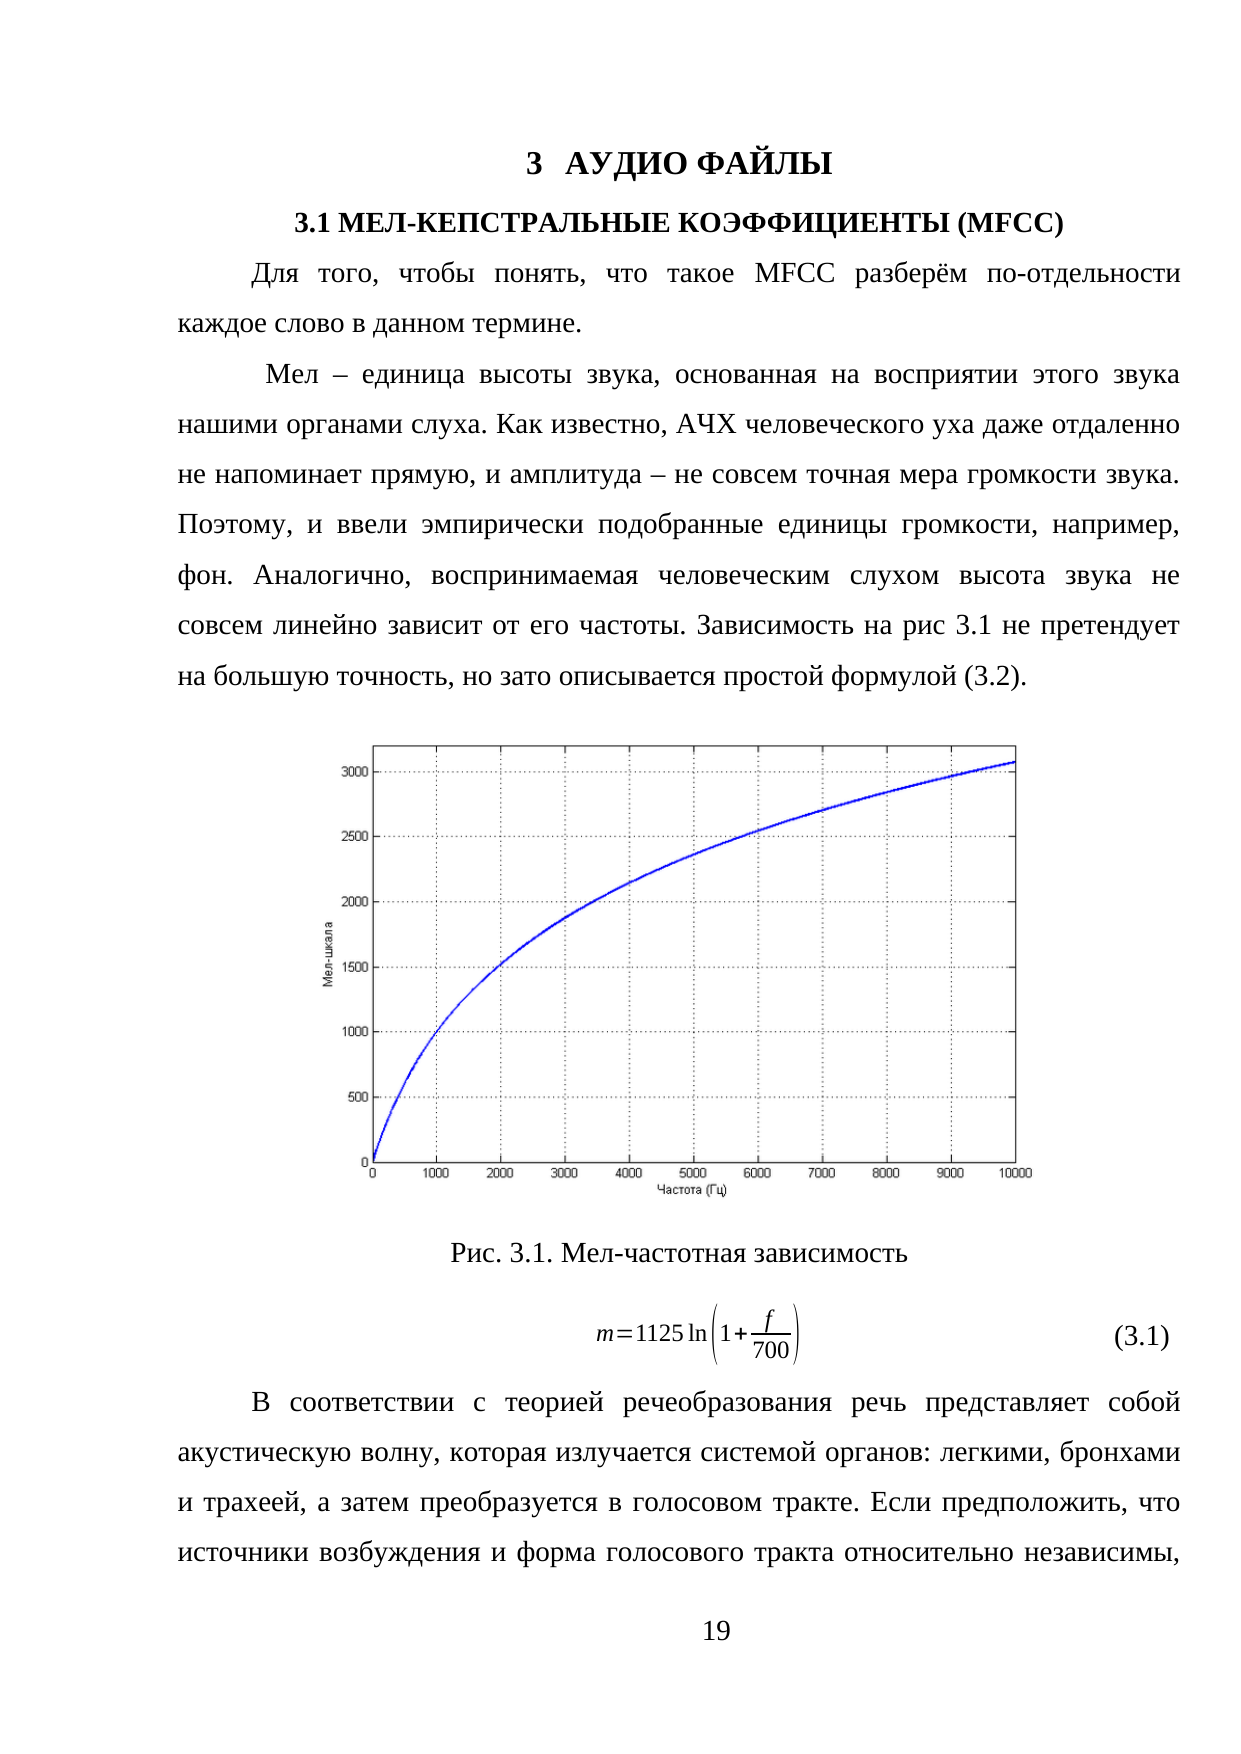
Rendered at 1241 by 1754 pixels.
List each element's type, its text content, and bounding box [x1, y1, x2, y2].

subtitle АУДИО ФАЙЛЫ [177, 143, 1181, 181]
table_header (3.1) [1103, 1302, 1181, 1384]
text Мел – единица высоты звука, основанная на восприятии этого звука нашими органами слуха. Как известно, АЧХ человеческого уха даже отдаленно не напоминает прямую, и амплитуда – не совсем точная мера громкости звука. Поэтому, и ввели эмпирически подобранные единицы громкости, например, фон. Аналогично, воспринимаемая человеческим слухом высота звука не совсем линейно зависит от его частоты. Зависимость на рис 3.1 не претендует на большую точность, но зато описывается простой формулой (3.2). [177, 356, 1181, 691]
table_header [221, 1302, 1103, 1384]
text Рис. 3.1. Мел-частотная зависимость [177, 1235, 1181, 1268]
picture [265, 707, 1094, 1219]
subtitle 3.1 МЕЛ-КЕПСТРАЛЬНЫЕ КОЭФФИЦИЕНТЫ (MFCC) [177, 205, 1181, 238]
text Для того, чтобы понять, что такое MFCC разберём по-отдельности каждое слово в данном термине. [177, 255, 1181, 339]
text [177, 1384, 1181, 1568]
